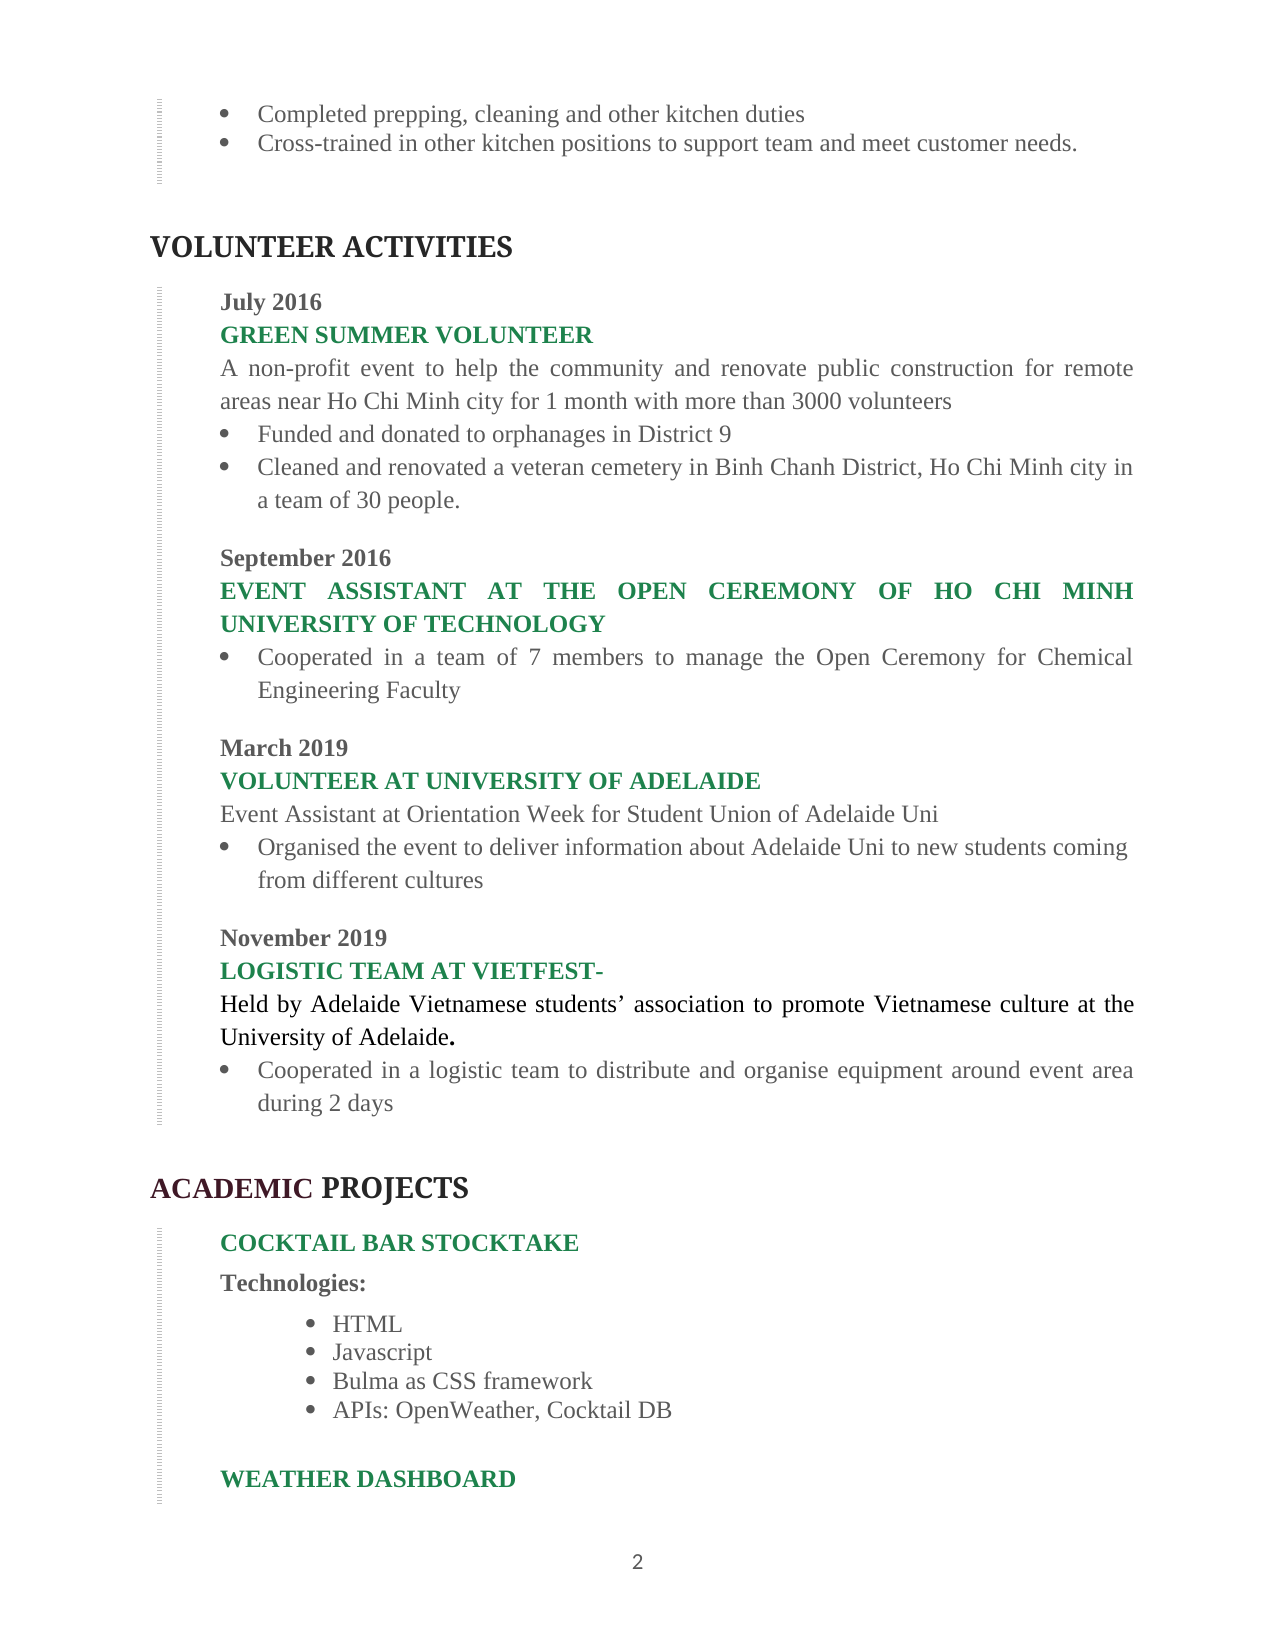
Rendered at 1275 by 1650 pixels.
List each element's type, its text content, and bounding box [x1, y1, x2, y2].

table_header July 2016 Green Summer Volunteer A non-profit event to help the community and renovate public construction for remote areas near Ho Chi Minh city for 1 month with more than 3000 volunteers Funded and donated to orphanages in District 9 Cleaned and renovated a veteran cemetery in Binh Chanh District, Ho Chi Minh city in a team of 30 people. September 2016 Event Assistant at the Open Ceremony of Ho Chi Minh University of Technology Cooperated in a team of 7 members to manage the Open Ceremony for Chemical Engineering Faculty March 2019 Volunteer at University of Adelaide Event Assistant at Orientation Week for Student Union of Adelaide Uni Organised the event to deliver information about Adelaide Uni to new students coming from different cultures November 2019 Logistic team at Vietfest- Held by Adelaide Vietnamese students’ association to promote Vietnamese culture at the University of Adelaide. Cooperated in a logistic team to distribute and organise equipment around event area during 2 days [160, 287, 1135, 1126]
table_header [160, 1228, 1125, 1504]
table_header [160, 99, 1125, 184]
subtitle ACADEMIC projects [150, 1167, 1125, 1207]
subtitle Volunteer activities [150, 226, 1125, 266]
